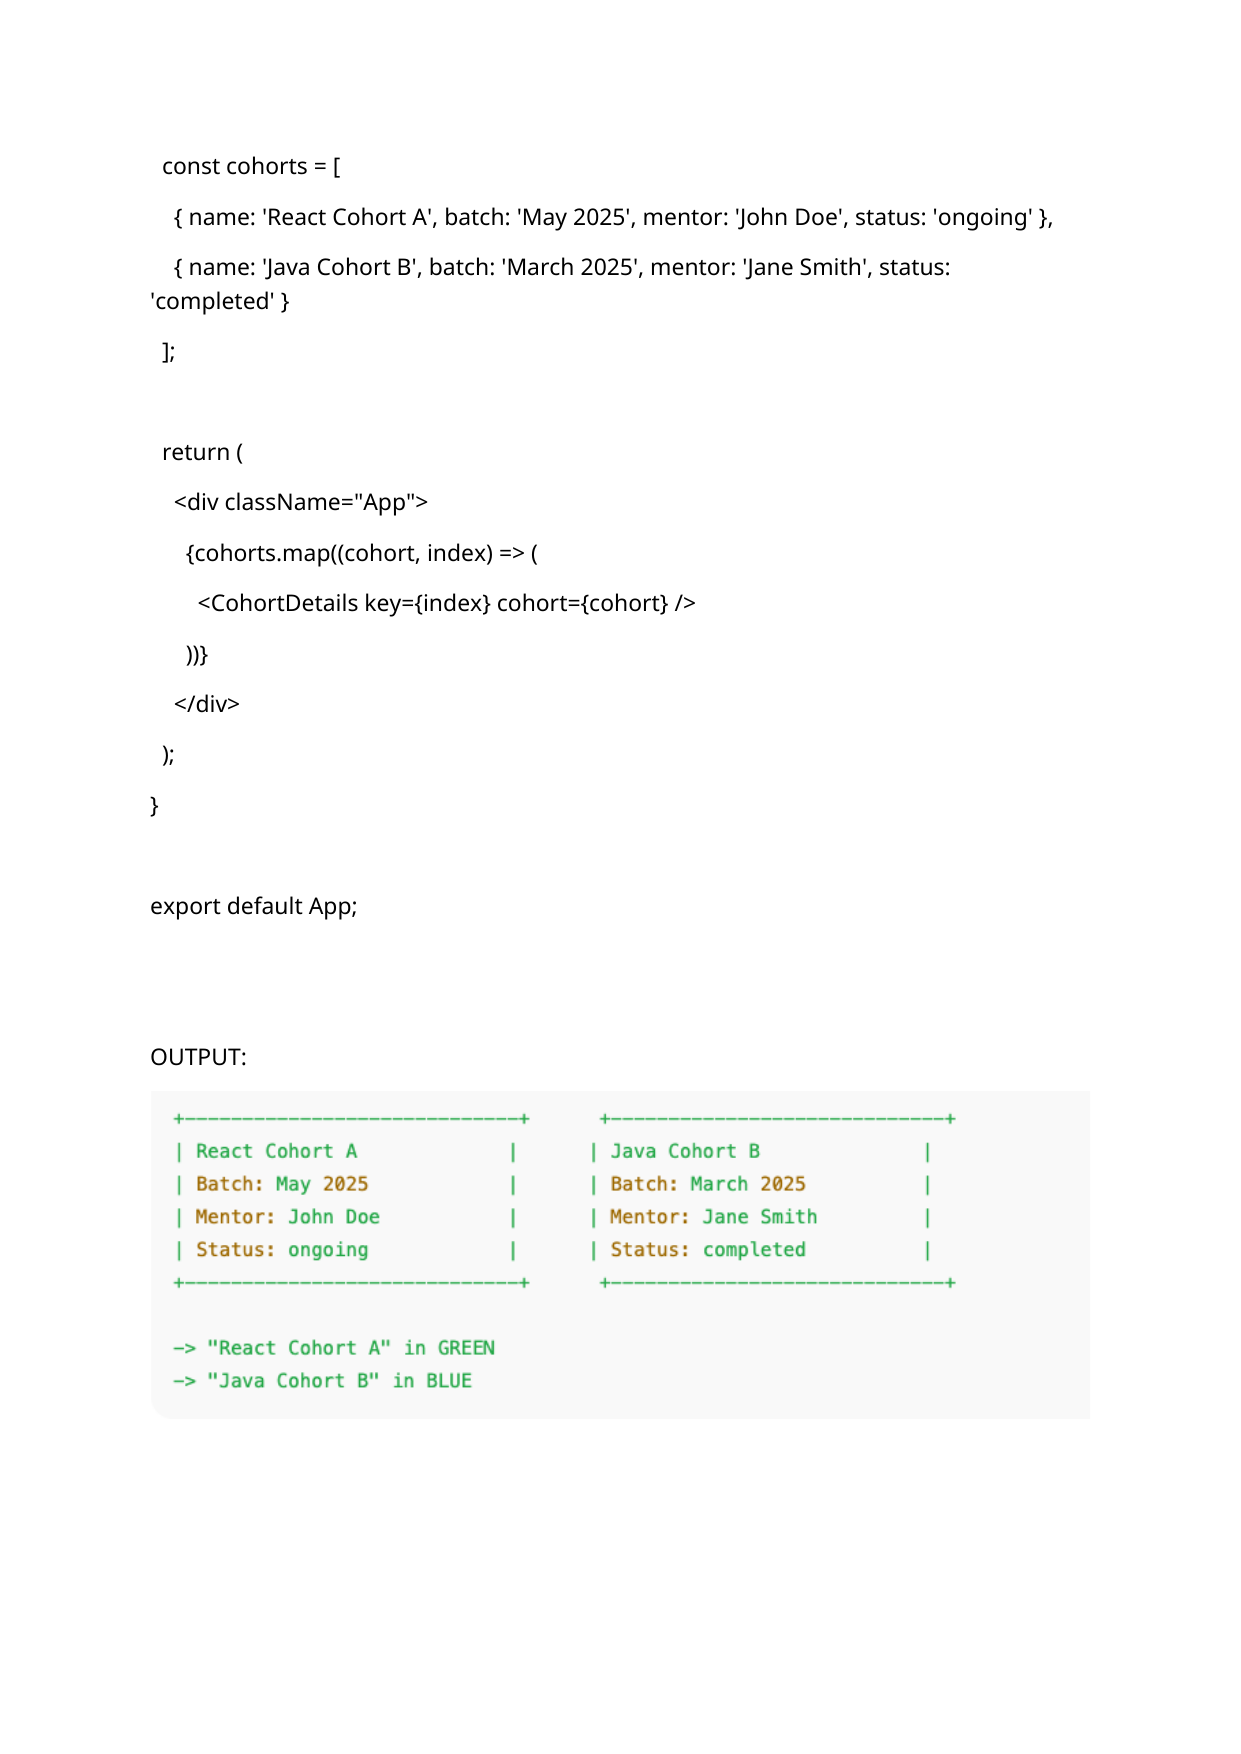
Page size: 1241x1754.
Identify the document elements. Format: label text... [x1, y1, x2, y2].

text <CohortDetails key={index} cohort={cohort} /> [150, 587, 1090, 618]
text { name: 'Java Cohort B', batch: 'March 2025', mentor: 'Jane Smith', status: 'completed' } [150, 251, 1090, 316]
text } [150, 789, 1090, 820]
text </div> [150, 688, 1090, 719]
text OUTPUT: [150, 1041, 1090, 1072]
picture [150, 1091, 1091, 1419]
text <div className="App"> [150, 486, 1090, 517]
text {cohorts.map((cohort, index) => ( [150, 537, 1090, 568]
text ))} [150, 637, 1090, 669]
text { name: 'React Cohort A', batch: 'May 2025', mentor: 'John Doe', status: 'ongoing' }, [150, 200, 1090, 232]
text return ( [150, 436, 1090, 467]
text ); [150, 738, 1090, 769]
text ]; [150, 335, 1090, 366]
text export default App; [150, 889, 1090, 921]
text const cohorts = [ [150, 150, 1090, 181]
